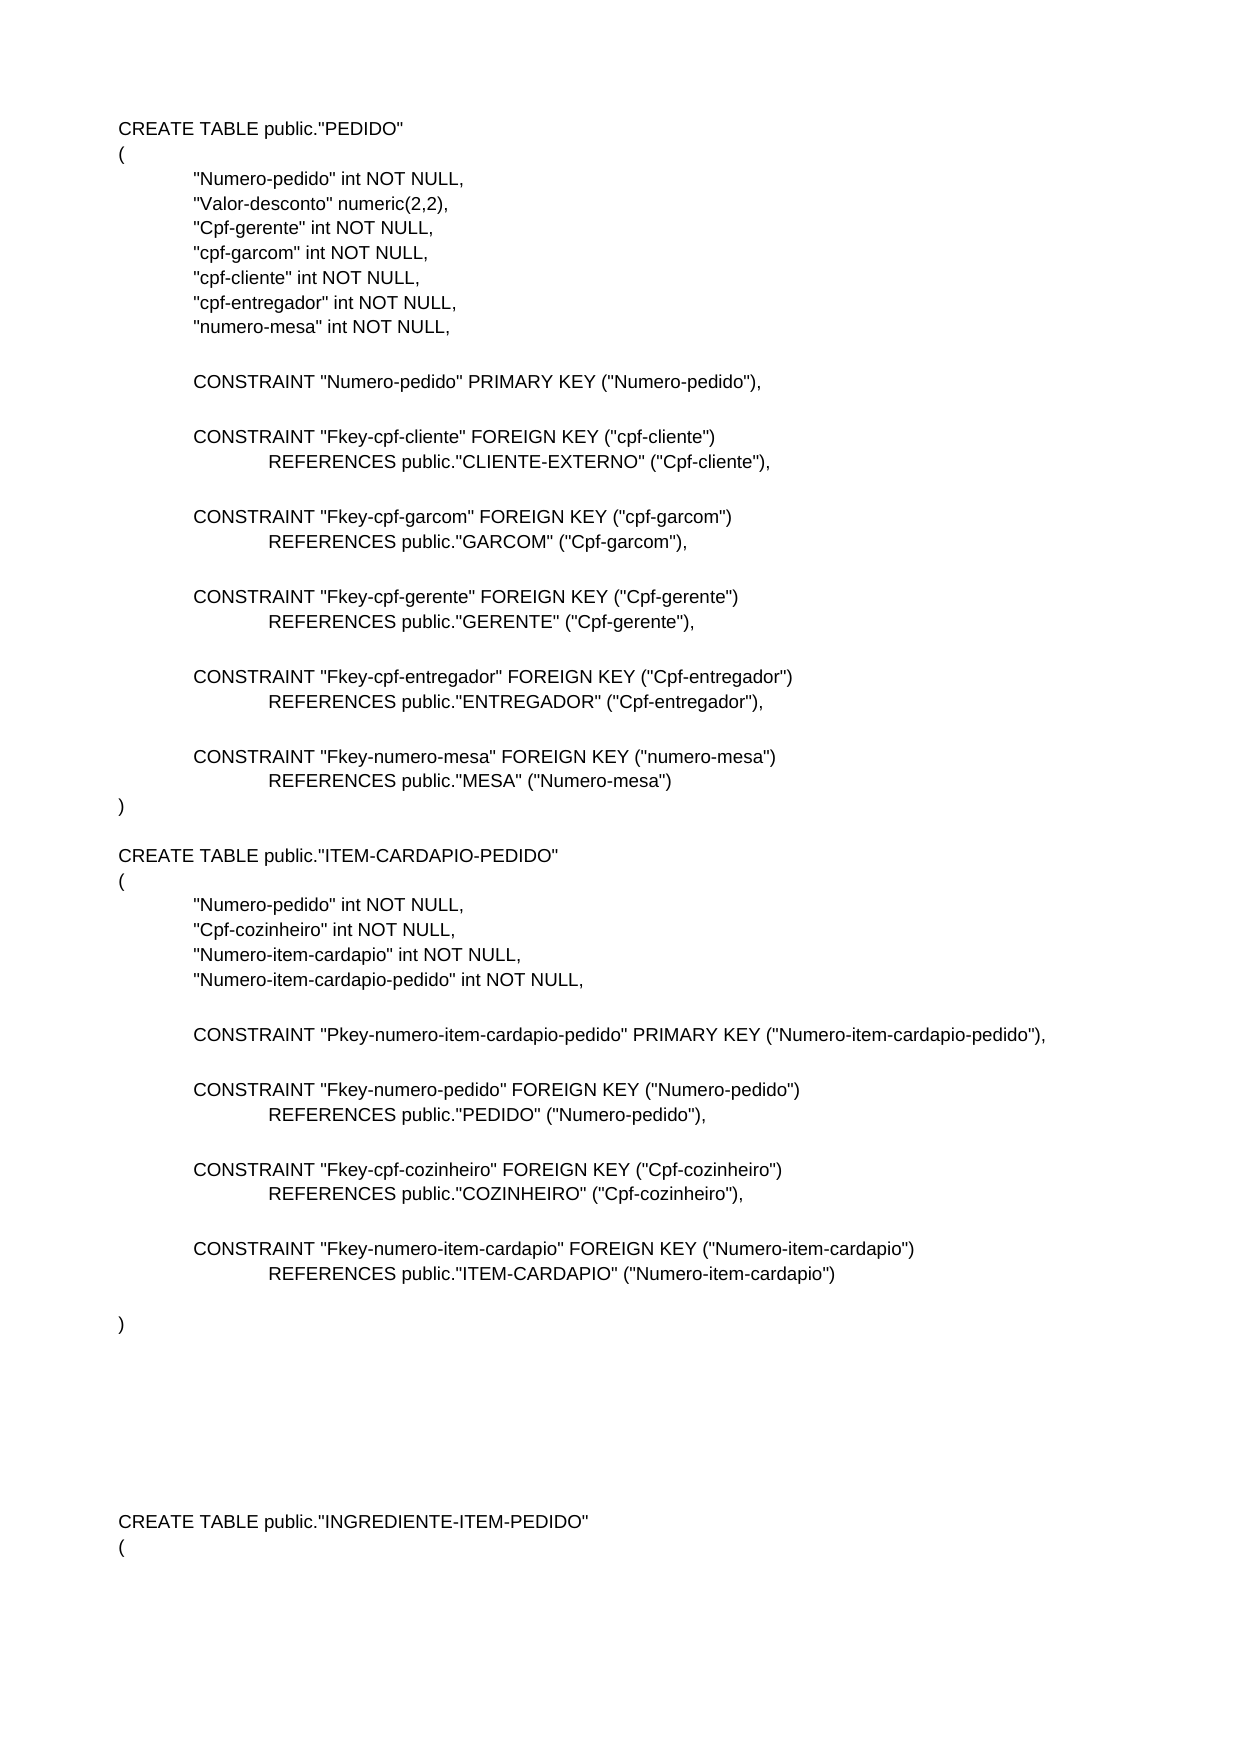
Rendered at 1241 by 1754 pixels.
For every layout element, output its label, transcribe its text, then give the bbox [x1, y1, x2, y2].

text CONSTRAINT "Fkey-cpf-entregador" FOREIGN KEY ("Cpf-entregador") [118, 666, 1055, 687]
text "cpf-garcom" int NOT NULL, [118, 242, 1055, 263]
text REFERENCES public."CLIENTE-EXTERNO" ("Cpf-cliente"), [118, 451, 1055, 473]
text "cpf-entregador" int NOT NULL, [118, 292, 1055, 313]
text "Cpf-gerente" int NOT NULL, [118, 217, 1055, 239]
text CONSTRAINT "Fkey-cpf-gerente" FOREIGN KEY ("Cpf-gerente") [118, 586, 1055, 607]
text CREATE TABLE public."INGREDIENTE-ITEM-PEDIDO" [118, 1511, 1055, 1532]
text REFERENCES public."ENTREGADOR" ("Cpf-entregador"), [118, 691, 1055, 712]
text ( [118, 869, 1055, 891]
text ) [118, 1313, 1055, 1334]
text "Cpf-cozinheiro" int NOT NULL, [118, 919, 1055, 941]
text "Numero-item-cardapio-pedido" int NOT NULL, [118, 969, 1055, 990]
text REFERENCES public."GARCOM" ("Cpf-garcom"), [118, 531, 1055, 552]
text REFERENCES public."MESA" ("Numero-mesa") [118, 770, 1055, 792]
text CONSTRAINT "Numero-pedido" PRIMARY KEY ("Numero-pedido"), [118, 371, 1055, 393]
text "cpf-cliente" int NOT NULL, [118, 267, 1055, 288]
text REFERENCES public."ITEM-CARDAPIO" ("Numero-item-cardapio") [118, 1263, 1055, 1284]
text CONSTRAINT "Fkey-cpf-cozinheiro" FOREIGN KEY ("Cpf-cozinheiro") [118, 1158, 1055, 1180]
text CONSTRAINT "Fkey-cpf-garcom" FOREIGN KEY ("cpf-garcom") [118, 506, 1055, 528]
text CONSTRAINT "Fkey-cpf-cliente" FOREIGN KEY ("cpf-cliente") [118, 426, 1055, 448]
text CONSTRAINT "Fkey-numero-item-cardapio" FOREIGN KEY ("Numero-item-cardapio") [118, 1238, 1055, 1260]
text CONSTRAINT "Fkey-numero-mesa" FOREIGN KEY ("numero-mesa") [118, 746, 1055, 767]
text ( [118, 143, 1055, 164]
text REFERENCES public."GERENTE" ("Cpf-gerente"), [118, 611, 1055, 632]
text CONSTRAINT "Pkey-numero-item-cardapio-pedido" PRIMARY KEY ("Numero-item-cardapio-pedido"), [118, 1024, 1055, 1045]
text "Valor-desconto" numeric(2,2), [118, 192, 1055, 214]
text "Numero-pedido" int NOT NULL, [118, 894, 1055, 916]
text ) [118, 795, 1055, 817]
text "Numero-item-cardapio" int NOT NULL, [118, 944, 1055, 965]
text CONSTRAINT "Fkey-numero-pedido" FOREIGN KEY ("Numero-pedido") [118, 1079, 1055, 1100]
text REFERENCES public."PEDIDO" ("Numero-pedido"), [118, 1103, 1055, 1125]
text REFERENCES public."COZINHEIRO" ("Cpf-cozinheiro"), [118, 1183, 1055, 1205]
text CREATE TABLE public."PEDIDO" [118, 118, 1055, 139]
text ( [118, 1536, 1055, 1557]
text CREATE TABLE public."ITEM-CARDAPIO-PEDIDO" [118, 845, 1055, 866]
text "Numero-pedido" int NOT NULL, [118, 168, 1055, 189]
text "numero-mesa" int NOT NULL, [118, 316, 1055, 338]
